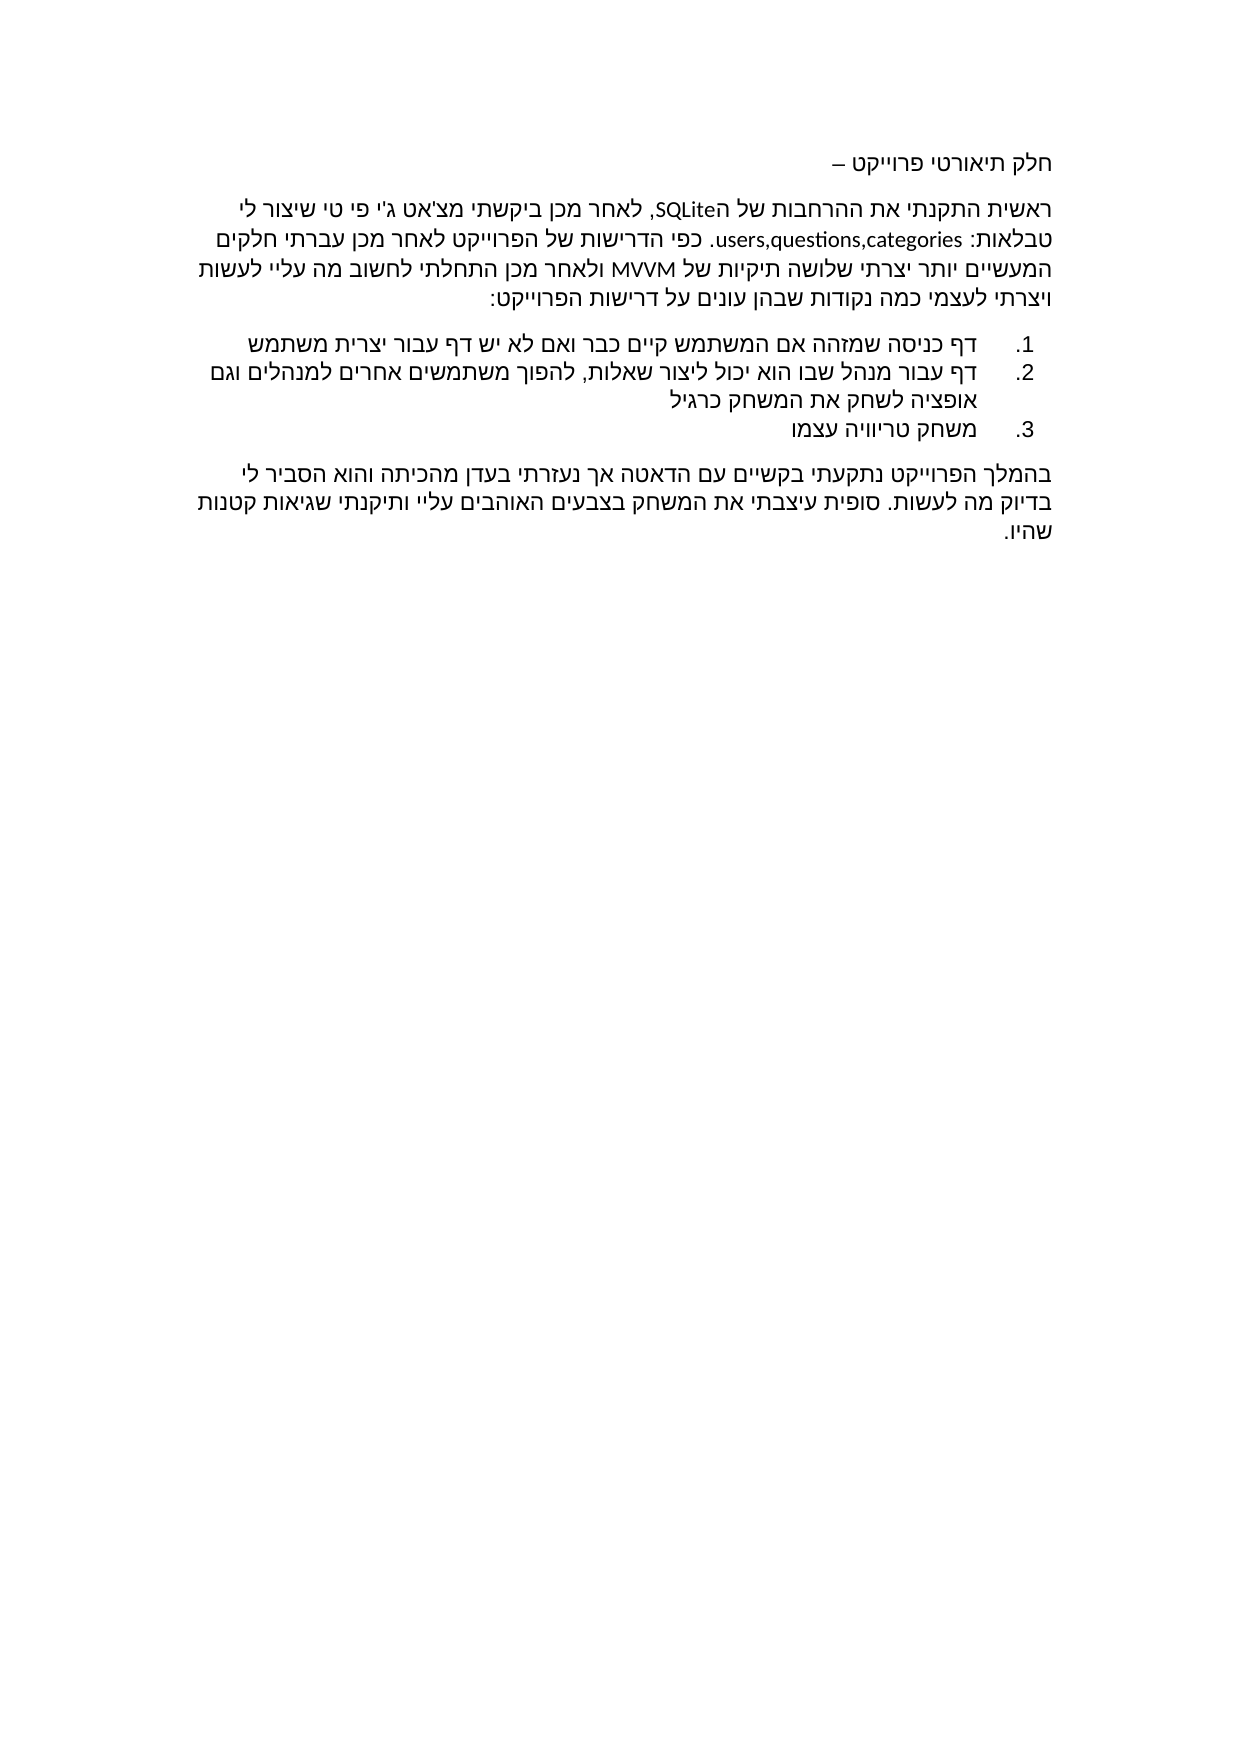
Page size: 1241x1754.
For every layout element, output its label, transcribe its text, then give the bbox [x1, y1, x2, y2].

list דף עבור מנהל שבו הוא יכול ליצור שאלות, להפוך משתמשים אחרים למנהלים וגם אופציה לשחק את המשחק כרגיל [187, 359, 1015, 414]
text חלק תיאורטי פרוייקט – [187, 150, 1053, 176]
text בהמלך הפרוייקט נתקעתי בקשיים עם הדאטה אך נעזרתי בעדן מהכיתה והוא הסביר לי בדיוק מה לעשות. סופית עיצבתי את המשחק בצבעים האוהבים עליי ותיקנתי שגיאות קטנות שהיו. [187, 461, 1053, 544]
list דף כניסה שמזהה אם המשתמש קיים כבר ואם לא יש דף עבור יצרית משתמש [187, 331, 1015, 357]
text ראשית התקנתי את ההרחבות של הSQLite, לאחר מכן ביקשתי מצ'אט ג'י פי טי שיצור לי טבלאות: users,questions,categories. כפי הדרישות של הפרוייקט לאחר מכן עברתי חלקים המעשיים יותר יצרתי שלושה תיקיות של MVVM ולאחר מכן התחלתי לחשוב מה עליי לעשות ויצרתי לעצמי כמה נקודות שבהן עונים על דרישות הפרוייקט: [187, 195, 1053, 312]
list משחק טריוויה עצמו [187, 416, 1015, 442]
